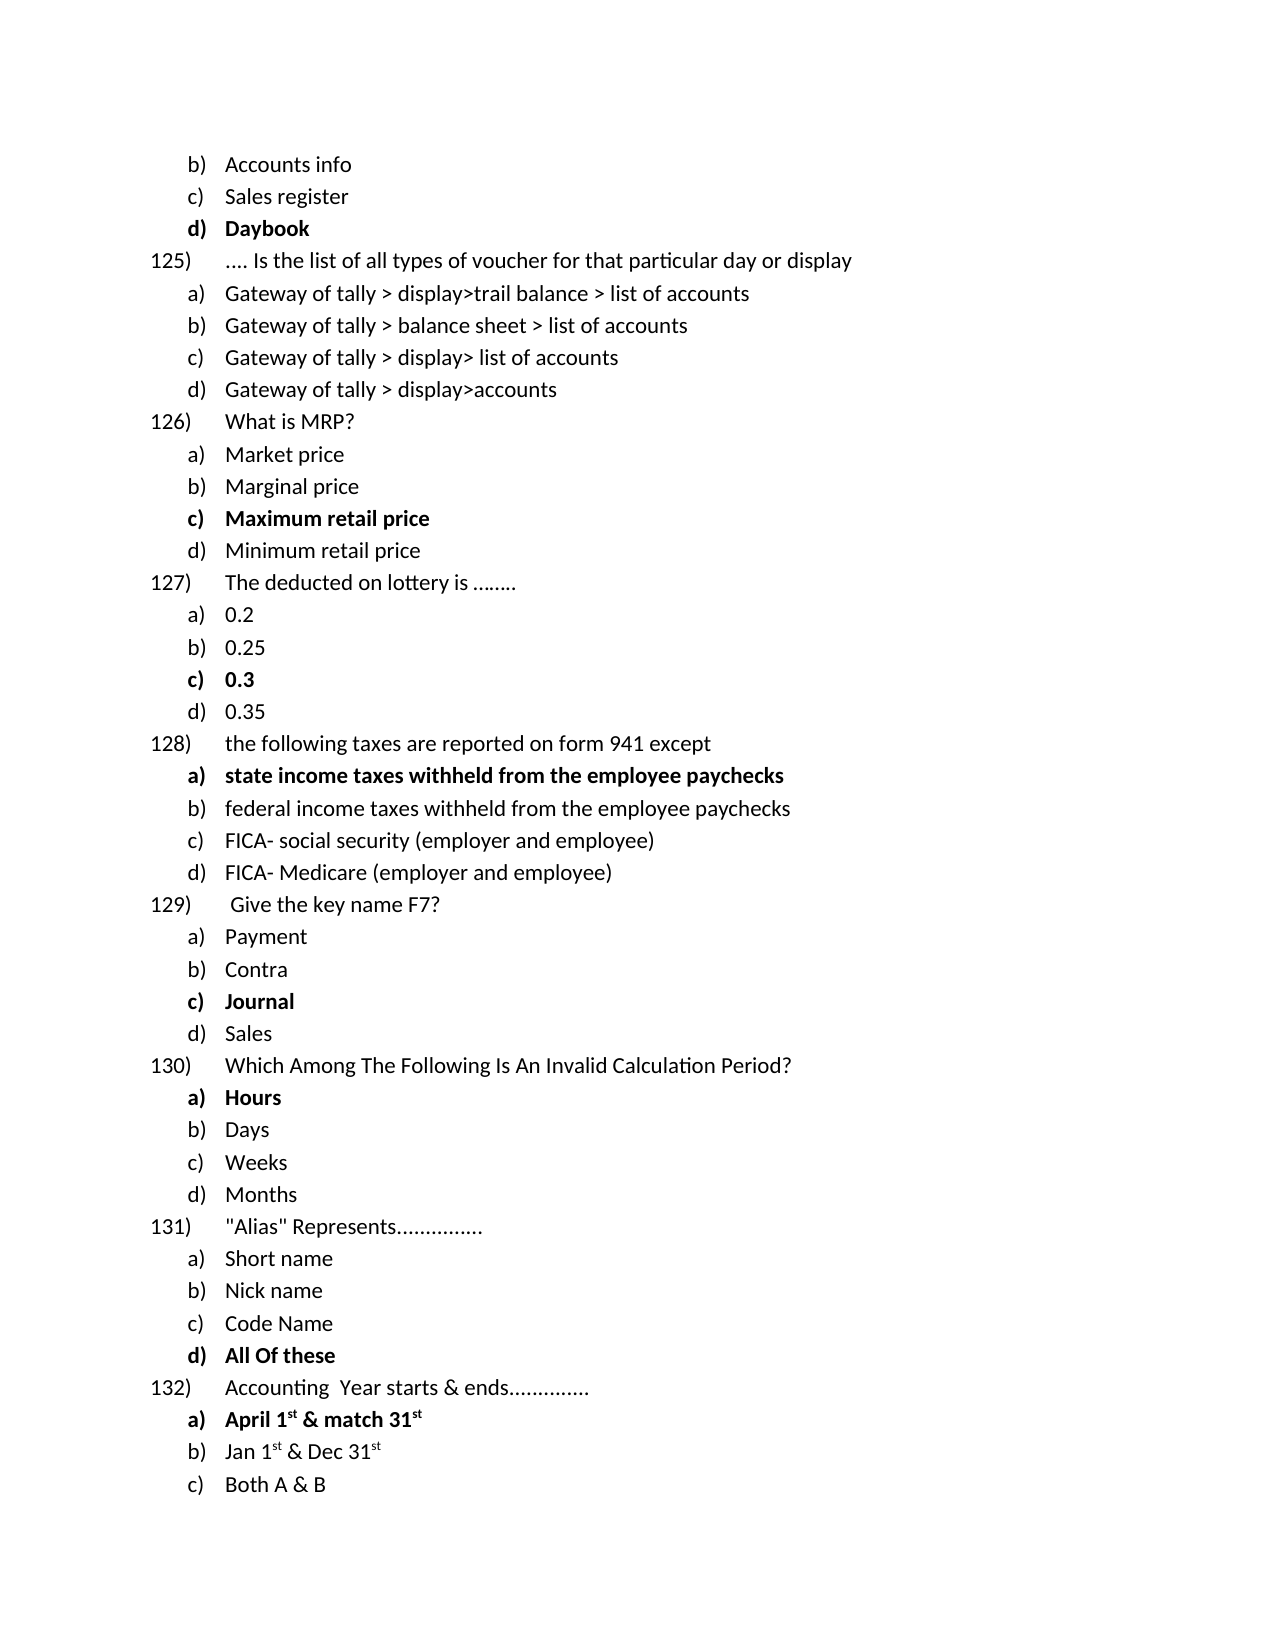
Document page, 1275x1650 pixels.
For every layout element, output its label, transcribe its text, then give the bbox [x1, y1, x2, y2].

list Marginal price [187, 472, 1125, 500]
list Sales register [187, 182, 1125, 210]
list .... Is the list of all types of voucher for that particular day or display [150, 247, 1125, 274]
list Days [187, 1116, 1125, 1144]
list Months [187, 1180, 1125, 1208]
list 0.2 [187, 601, 1125, 629]
list Short name [187, 1244, 1125, 1272]
list Jan 1st & Dec 31st [187, 1437, 1125, 1466]
list The deducted on lottery is …….. [150, 568, 1125, 596]
list Contra [187, 955, 1125, 983]
list Give the key name F7? [150, 890, 1125, 918]
list Gateway of tally > display>accounts [187, 375, 1125, 403]
list Accounts info [187, 150, 1125, 178]
list 0.3 [187, 665, 1125, 693]
list Hours [187, 1083, 1125, 1111]
list Daybook [187, 214, 1125, 242]
list Sales [187, 1019, 1125, 1047]
list "Alias" Represents............... [150, 1212, 1125, 1240]
list All Of these [187, 1341, 1125, 1369]
list Which Among The Following Is An Invalid Calculation Period? [150, 1051, 1125, 1079]
list Gateway of tally > balance sheet > list of accounts [187, 311, 1125, 339]
list Nick name [187, 1277, 1125, 1304]
list April 1st & match 31st [187, 1405, 1125, 1433]
list Gateway of tally > display> list of accounts [187, 343, 1125, 371]
list 0.25 [187, 633, 1125, 661]
list What is MRP? [150, 407, 1125, 436]
list state income taxes withheld from the employee paychecks [187, 762, 1125, 789]
list Journal [187, 987, 1125, 1015]
list Gateway of tally > display>trail balance > list of accounts [187, 279, 1125, 307]
list FICA- social security (employer and employee) [187, 826, 1125, 854]
list Market price [187, 440, 1125, 468]
list 0.35 [187, 697, 1125, 725]
list FICA- Medicare (employer and employee) [187, 858, 1125, 886]
list Accounting Year starts & ends.............. [150, 1373, 1125, 1401]
list Payment [187, 922, 1125, 951]
list Weeks [187, 1148, 1125, 1176]
list Both A & B [187, 1470, 1125, 1498]
list federal income taxes withheld from the employee paychecks [187, 794, 1125, 822]
list Minimum retail price [187, 536, 1125, 564]
list the following taxes are reported on form 941 except [150, 729, 1125, 757]
list Maximum retail price [187, 504, 1125, 532]
list Code Name [187, 1309, 1125, 1337]
